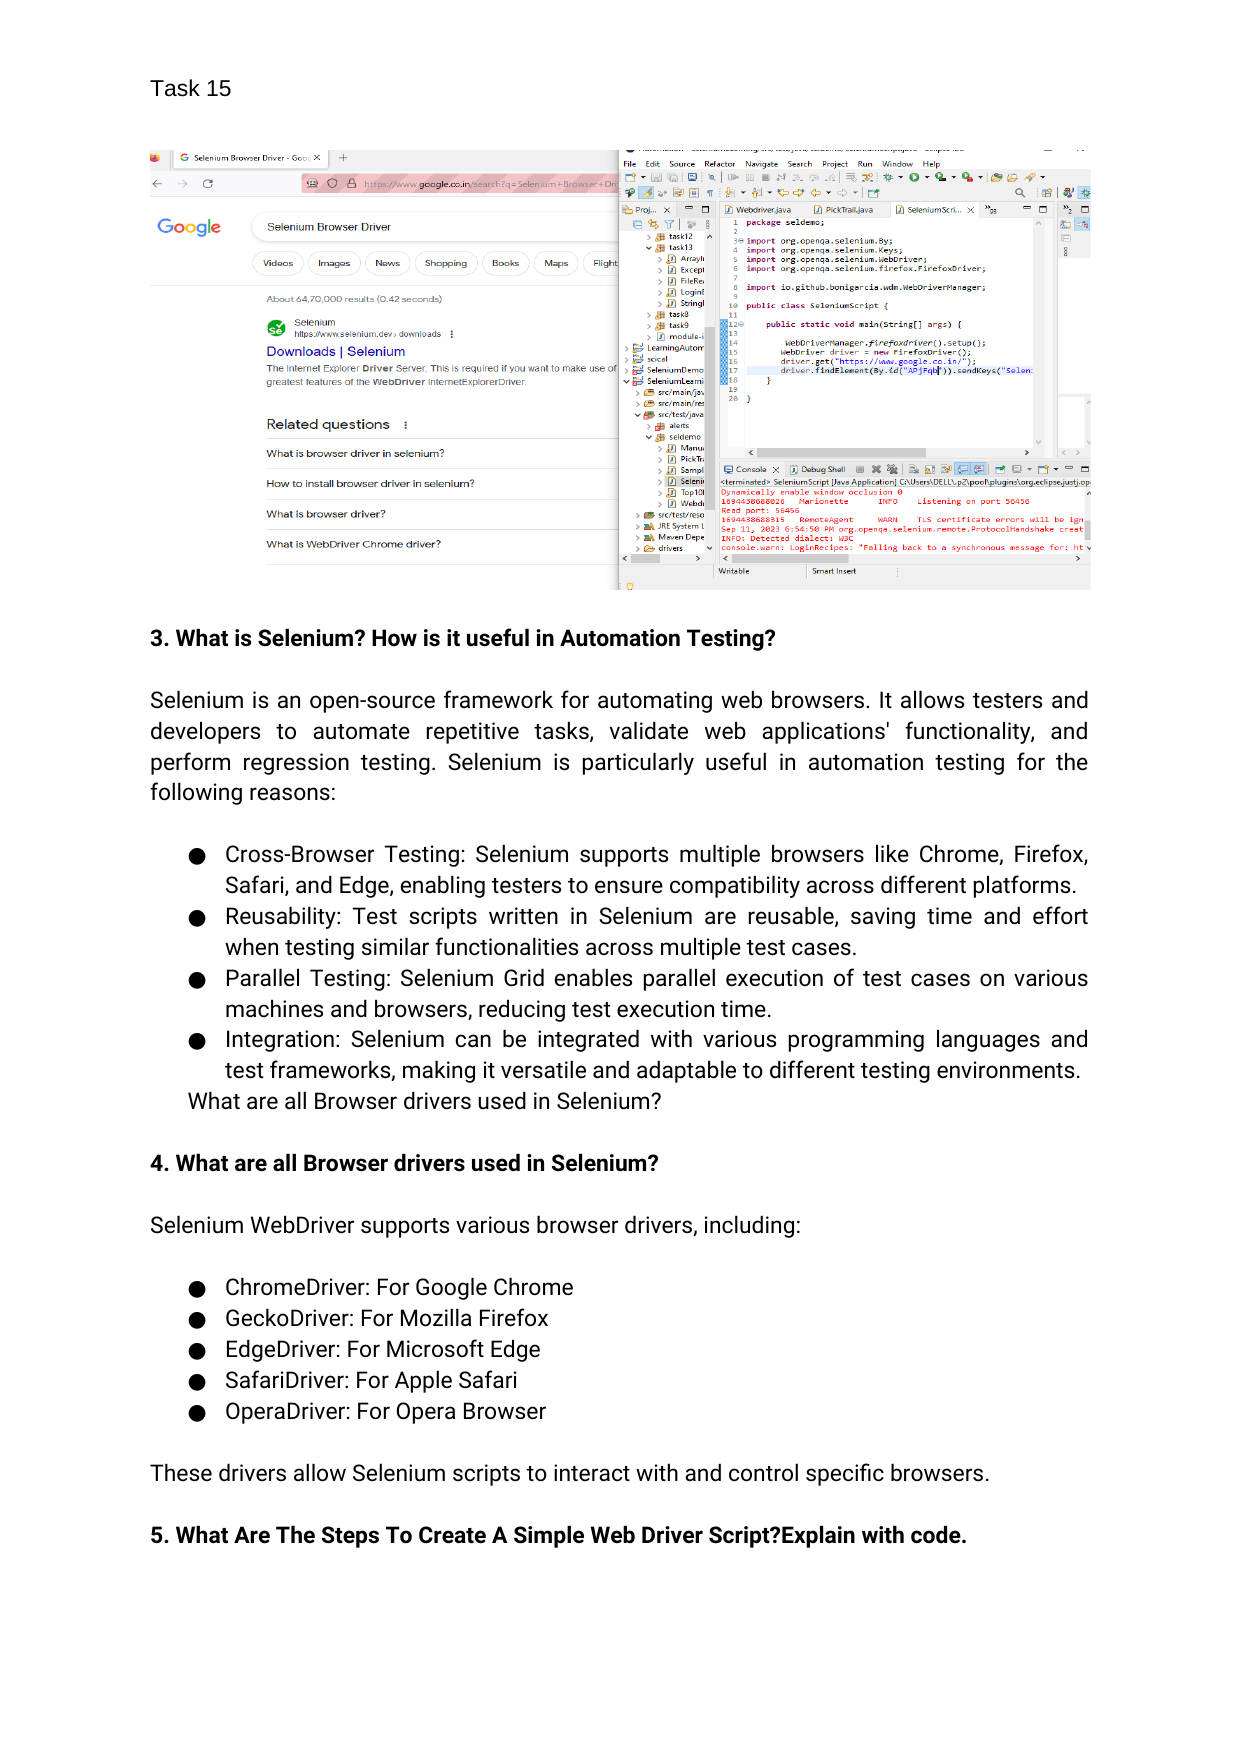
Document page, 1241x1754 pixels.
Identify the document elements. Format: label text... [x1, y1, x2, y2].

list Cross-Browser Testing: Selenium supports multiple browsers like Chrome, Firefox, Safari, and Edge, enabling testers to ensure compatibility across different platforms. [187, 842, 1090, 899]
list ChromeDriver: For Google Chrome [187, 1274, 1090, 1301]
text 3. What is Selenium? How is it useful in Automation Testing? [150, 625, 1090, 652]
list Integration: Selenium can be integrated with various programming languages and test frameworks, making it versatile and adaptable to different testing environments. [187, 1027, 1090, 1084]
text 4. What are all Browser drivers used in Selenium? [150, 1150, 1090, 1177]
text Selenium is an open-source framework for automating web browsers. It allows testers and developers to automate repetitive tasks, validate web applications' functionality, and perform regression testing. Selenium is particularly useful in automation testing for the following reasons: [150, 687, 1090, 806]
list Reusability: Test scripts written in Selenium are reusable, saving time and effort when testing similar functionalities across multiple test cases. [187, 903, 1090, 961]
list OperaDriver: For Opera Browser [187, 1398, 1090, 1425]
text These drivers allow Selenium scripts to interact with and control specific browsers. [150, 1460, 1090, 1487]
text Selenium WebDriver supports various browser drivers, including: [150, 1212, 1090, 1239]
list Parallel Testing: Selenium Grid enables parallel execution of test cases on various machines and browsers, reducing test execution time. [187, 965, 1090, 1023]
list GeckoDriver: For Mozilla Firefox [187, 1305, 1090, 1332]
list EdgeDriver: For Microsoft Edge [187, 1336, 1090, 1363]
list SafariDriver: For Apple Safari [187, 1367, 1090, 1394]
text 5. What Are The Steps To Create A Simple Web Driver Script?Explain with code. [150, 1522, 1090, 1549]
picture [150, 150, 1091, 590]
list What are all Browser drivers used in Selenium? [187, 1088, 1090, 1115]
